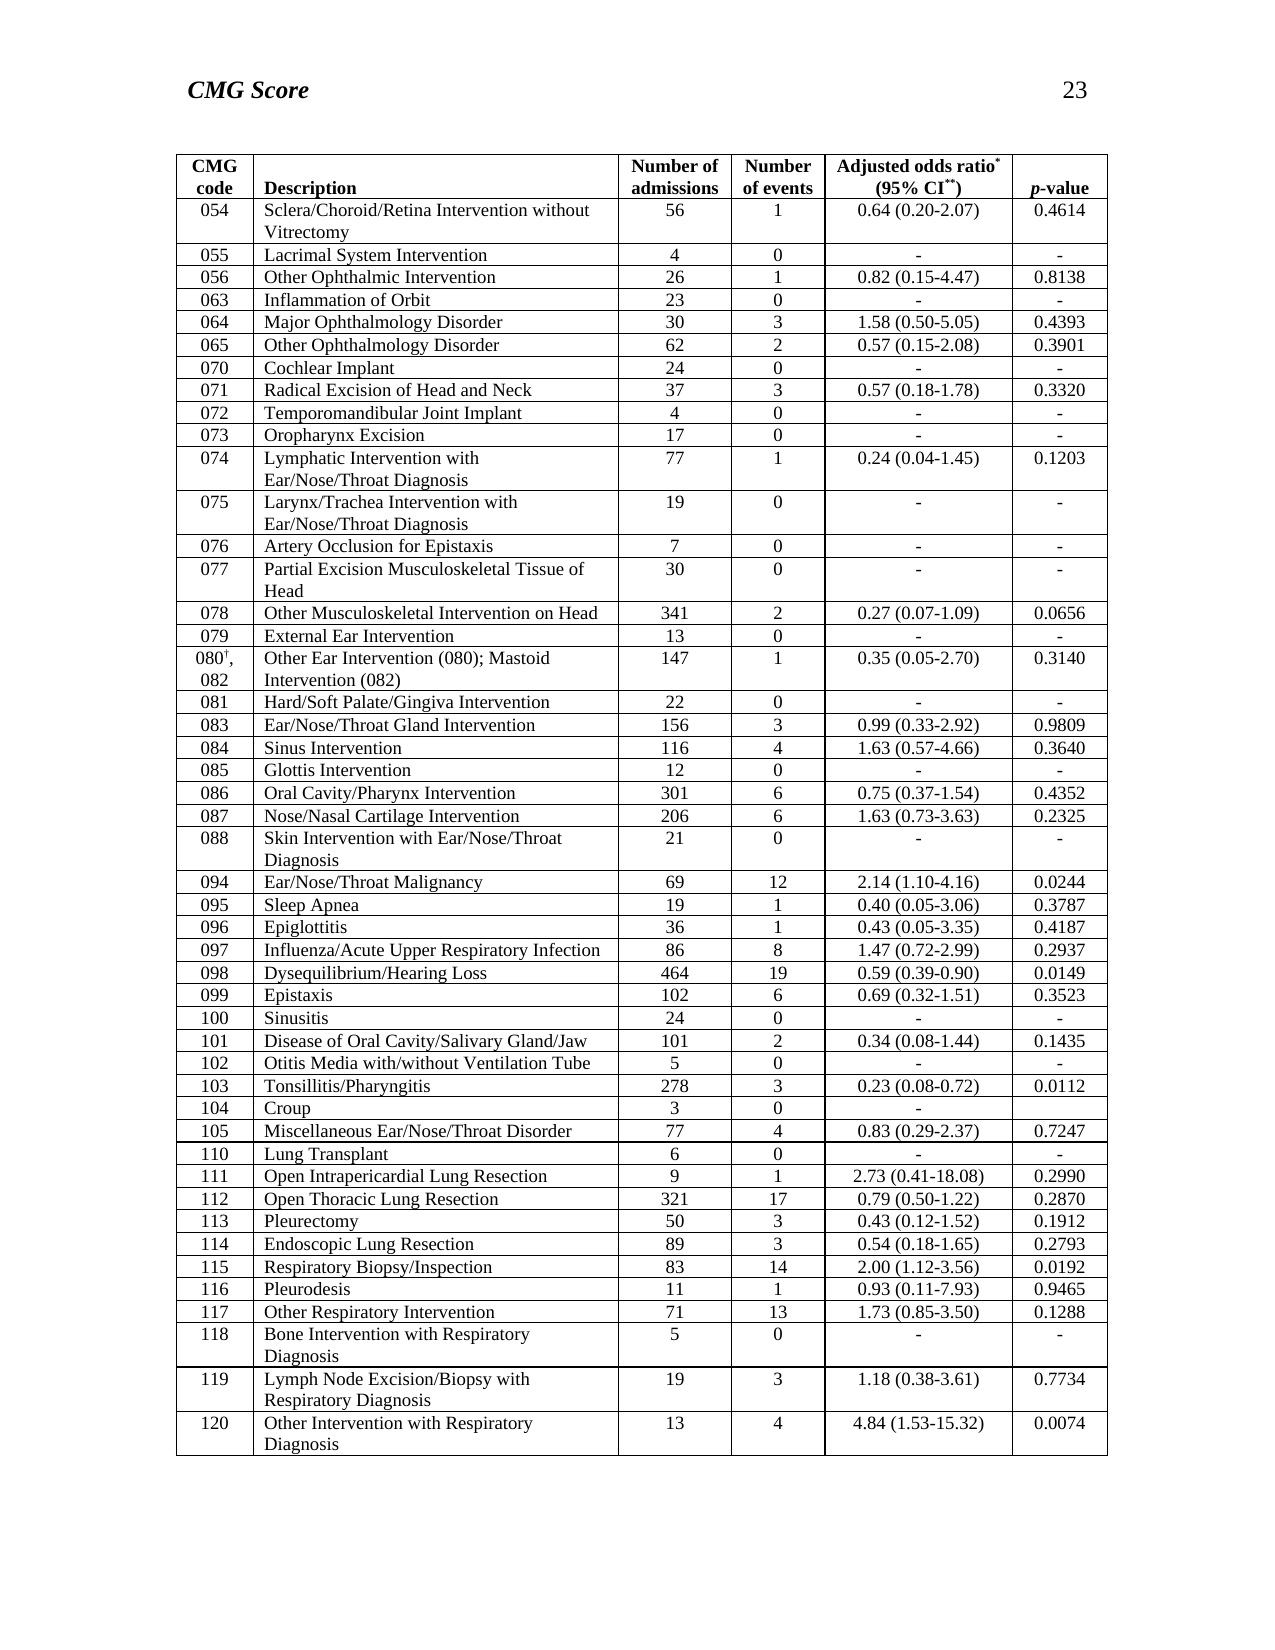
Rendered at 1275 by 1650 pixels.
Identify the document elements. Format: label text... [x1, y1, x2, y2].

table_cell 097 [177, 939, 253, 961]
table_cell - [1013, 424, 1107, 446]
table_cell 0.0149 [1013, 962, 1107, 983]
table_cell 30 [619, 311, 731, 333]
table_cell - [1013, 535, 1107, 557]
table_cell 0 [732, 1323, 824, 1366]
table_cell 4 [732, 1412, 824, 1455]
table_cell - [1013, 289, 1107, 310]
table_cell 104 [177, 1097, 253, 1119]
table_cell Other Musculoskeletal Intervention on Head [254, 602, 618, 624]
table_cell 110 [177, 1143, 253, 1164]
table_cell - [1013, 1323, 1107, 1366]
table_cell 0 [732, 1052, 824, 1074]
table_cell 71 [619, 1301, 731, 1322]
table_cell 341 [619, 602, 731, 624]
table_cell 0.40 (0.05-3.06) [826, 894, 1012, 915]
table_cell 116 [177, 1278, 253, 1300]
table_cell 37 [619, 379, 731, 401]
table_cell 5 [619, 1323, 731, 1366]
table_cell 0 [732, 424, 824, 446]
table_cell 19 [619, 1368, 731, 1411]
table_cell 9 [619, 1165, 731, 1187]
table_cell 22 [619, 691, 731, 713]
table_cell 0.3320 [1013, 379, 1107, 401]
table_cell 4 [732, 1120, 824, 1141]
table_cell 0.2870 [1013, 1188, 1107, 1209]
table_cell - [826, 289, 1012, 310]
table_cell 1 [732, 199, 824, 242]
table_cell 1.58 (0.50-5.05) [826, 311, 1012, 333]
table_cell - [826, 625, 1012, 646]
table_cell 055 [177, 244, 253, 265]
table_cell 86 [619, 939, 731, 961]
table_cell Tonsillitis/Pharyngitis [254, 1075, 618, 1096]
table_cell 2.00 (1.12-3.56) [826, 1256, 1012, 1277]
table_cell Otitis Media with/without Ventilation Tube [254, 1052, 618, 1074]
table_cell Lymphatic Intervention with Ear/Nose/Throat Diagnosis [254, 447, 618, 490]
table_cell Ear/Nose/Throat Gland Intervention [254, 714, 618, 736]
table_cell 13 [732, 1301, 824, 1322]
table_cell 0.4614 [1013, 199, 1107, 242]
table_cell - [1013, 691, 1107, 713]
table_cell 070 [177, 357, 253, 378]
table_cell 116 [619, 737, 731, 758]
table_cell 0.8138 [1013, 266, 1107, 288]
table_cell 24 [619, 1007, 731, 1028]
table_cell 2.14 (1.10-4.16) [826, 871, 1012, 893]
table_cell 3 [619, 1097, 731, 1119]
table_cell - [826, 424, 1012, 446]
table_cell 0 [732, 1143, 824, 1164]
table_cell 101 [177, 1030, 253, 1051]
table_cell 13 [619, 625, 731, 646]
table_cell - [1013, 827, 1107, 870]
table_cell 0 [732, 491, 824, 534]
table_cell 0 [732, 1007, 824, 1028]
table_header Adjusted odds ratio* (95% CI**) [826, 155, 1012, 198]
table_cell Skin Intervention with Ear/Nose/Throat Diagnosis [254, 827, 618, 870]
table_cell Croup [254, 1097, 618, 1119]
table_cell Epiglottitis [254, 916, 618, 938]
table_cell 0 [732, 1097, 824, 1119]
table_cell 0 [732, 357, 824, 378]
table_cell 083 [177, 714, 253, 736]
table_cell 8 [732, 939, 824, 961]
table_cell 1 [732, 1278, 824, 1300]
table_cell 4 [619, 244, 731, 265]
table_cell 071 [177, 379, 253, 401]
table_cell 113 [177, 1210, 253, 1232]
table_cell 101 [619, 1030, 731, 1051]
table_cell 0.75 (0.37-1.54) [826, 782, 1012, 803]
table_cell 36 [619, 916, 731, 938]
table_cell Other Respiratory Intervention [254, 1301, 618, 1322]
table_cell 12 [732, 871, 824, 893]
table_header CMG code [177, 155, 253, 198]
table_cell - [826, 402, 1012, 423]
table_cell 4 [732, 737, 824, 758]
table_cell 147 [619, 647, 731, 690]
table_cell 23 [619, 289, 731, 310]
table_cell 5 [619, 1052, 731, 1074]
table_cell 080†, 082 [177, 647, 253, 690]
table_cell 0.93 (0.11-7.93) [826, 1278, 1012, 1300]
table_cell 102 [619, 984, 731, 1006]
table_cell Pleurectomy [254, 1210, 618, 1232]
table_cell 62 [619, 334, 731, 356]
table_cell 206 [619, 805, 731, 826]
table_cell 0.0244 [1013, 871, 1107, 893]
table_cell 1 [732, 447, 824, 490]
table_cell 074 [177, 447, 253, 490]
table_cell Disease of Oral Cavity/Salivary Gland/Jaw [254, 1030, 618, 1051]
table_cell 0.3787 [1013, 894, 1107, 915]
table_cell Open Thoracic Lung Resection [254, 1188, 618, 1209]
table_cell - [826, 691, 1012, 713]
table_cell External Ear Intervention [254, 625, 618, 646]
table_cell 0.2990 [1013, 1165, 1107, 1187]
table_cell 1.18 (0.38-3.61) [826, 1368, 1012, 1411]
table_cell 103 [177, 1075, 253, 1096]
table_cell - [1013, 357, 1107, 378]
table_cell 0.43 (0.05-3.35) [826, 916, 1012, 938]
table_cell 056 [177, 266, 253, 288]
table_cell Nose/Nasal Cartilage Intervention [254, 805, 618, 826]
table_cell 6 [732, 984, 824, 1006]
table_cell 0.79 (0.50-1.22) [826, 1188, 1012, 1209]
table_cell 4 [619, 402, 731, 423]
table_cell 1 [732, 266, 824, 288]
table_cell 0.4187 [1013, 916, 1107, 938]
table_cell 0.59 (0.39-0.90) [826, 962, 1012, 983]
table_cell 1.63 (0.73-3.63) [826, 805, 1012, 826]
table_cell 3 [732, 714, 824, 736]
table_cell 26 [619, 266, 731, 288]
table_cell 0.4352 [1013, 782, 1107, 803]
table_cell 3 [732, 379, 824, 401]
table_cell 0.83 (0.29-2.37) [826, 1120, 1012, 1141]
table_cell 69 [619, 871, 731, 893]
table_cell 89 [619, 1233, 731, 1254]
table_cell 278 [619, 1075, 731, 1096]
table_cell 0.4393 [1013, 311, 1107, 333]
table_cell 17 [732, 1188, 824, 1209]
table_cell 3 [732, 1210, 824, 1232]
table_cell 0 [732, 535, 824, 557]
table_cell 321 [619, 1188, 731, 1209]
table_cell 0.0192 [1013, 1256, 1107, 1277]
table_cell 0.34 (0.08-1.44) [826, 1030, 1012, 1051]
table_cell 3 [732, 1233, 824, 1254]
table_header Number of events [732, 155, 824, 198]
table_cell Miscellaneous Ear/Nose/Throat Disorder [254, 1120, 618, 1141]
table_cell 0.3640 [1013, 737, 1107, 758]
table_cell 0 [732, 759, 824, 781]
table_cell Epistaxis [254, 984, 618, 1006]
table_cell - [1013, 625, 1107, 646]
table_cell Lymph Node Excision/Biopsy with Respiratory Diagnosis [254, 1368, 618, 1411]
table_cell 2 [732, 334, 824, 356]
table_cell 1.63 (0.57-4.66) [826, 737, 1012, 758]
table_cell 6 [732, 805, 824, 826]
table_cell 0.99 (0.33-2.92) [826, 714, 1012, 736]
table_cell 19 [732, 962, 824, 983]
table_cell 4.84 (1.53-15.32) [826, 1412, 1012, 1455]
table_cell Sleep Apnea [254, 894, 618, 915]
table_cell Hard/Soft Palate/Gingiva Intervention [254, 691, 618, 713]
table_cell 0.57 (0.15-2.08) [826, 334, 1012, 356]
table_cell 0.7734 [1013, 1368, 1107, 1411]
table_cell - [1013, 491, 1107, 534]
table_cell 17 [619, 424, 731, 446]
table_cell Other Intervention with Respiratory Diagnosis [254, 1412, 618, 1455]
table_cell 063 [177, 289, 253, 310]
table_cell 0.82 (0.15-4.47) [826, 266, 1012, 288]
table_cell 3 [732, 311, 824, 333]
table_cell 21 [619, 827, 731, 870]
table_cell - [1013, 244, 1107, 265]
table_cell 118 [177, 1323, 253, 1366]
table_cell 054 [177, 199, 253, 242]
table_cell 1 [732, 1165, 824, 1187]
table_cell Lung Transplant [254, 1143, 618, 1164]
table_cell 0 [732, 558, 824, 601]
table_cell - [826, 1052, 1012, 1074]
table_cell Partial Excision Musculoskeletal Tissue of Head [254, 558, 618, 601]
table_cell Other Ophthalmic Intervention [254, 266, 618, 288]
table_cell Endoscopic Lung Resection [254, 1233, 618, 1254]
table_cell - [1013, 1052, 1107, 1074]
table_cell 0.69 (0.32-1.51) [826, 984, 1012, 1006]
table_cell 77 [619, 447, 731, 490]
table_cell - [1013, 1007, 1107, 1028]
table_cell - [826, 1007, 1012, 1028]
table_cell Other Ear Intervention (080); Mastoid Intervention (082) [254, 647, 618, 690]
table_cell 0 [732, 827, 824, 870]
table_cell 084 [177, 737, 253, 758]
table_cell 0.3140 [1013, 647, 1107, 690]
table_cell Influenza/Acute Upper Respiratory Infection [254, 939, 618, 961]
table_cell 2 [732, 1030, 824, 1051]
table_cell - [826, 535, 1012, 557]
table_cell 0.3901 [1013, 334, 1107, 356]
table_cell 0.9465 [1013, 1278, 1107, 1300]
table_cell 115 [177, 1256, 253, 1277]
table_cell - [826, 1097, 1012, 1119]
table_cell 0.0656 [1013, 602, 1107, 624]
table_cell 076 [177, 535, 253, 557]
table_cell Glottis Intervention [254, 759, 618, 781]
table_cell 50 [619, 1210, 731, 1232]
table_cell 079 [177, 625, 253, 646]
table_cell - [826, 558, 1012, 601]
table_cell 119 [177, 1368, 253, 1411]
table_cell - [826, 491, 1012, 534]
table_cell - [826, 244, 1012, 265]
table_cell 1.73 (0.85-3.50) [826, 1301, 1012, 1322]
table_cell 0.35 (0.05-2.70) [826, 647, 1012, 690]
table_cell - [826, 1143, 1012, 1164]
table_cell 2 [732, 602, 824, 624]
table_cell 114 [177, 1233, 253, 1254]
table_cell 095 [177, 894, 253, 915]
table_cell 077 [177, 558, 253, 601]
table_header Description [254, 155, 618, 198]
table_cell 073 [177, 424, 253, 446]
table_cell 0 [732, 402, 824, 423]
table_cell 065 [177, 334, 253, 356]
table_cell 83 [619, 1256, 731, 1277]
table_cell 0.43 (0.12-1.52) [826, 1210, 1012, 1232]
table_cell 0.2793 [1013, 1233, 1107, 1254]
table_cell Bone Intervention with Respiratory Diagnosis [254, 1323, 618, 1366]
table_cell Larynx/Trachea Intervention with Ear/Nose/Throat Diagnosis [254, 491, 618, 534]
table_cell 6 [732, 782, 824, 803]
table_cell 085 [177, 759, 253, 781]
table_cell 1 [732, 894, 824, 915]
table_cell 12 [619, 759, 731, 781]
table_cell Ear/Nose/Throat Malignancy [254, 871, 618, 893]
table_cell - [826, 759, 1012, 781]
table_cell Cochlear Implant [254, 357, 618, 378]
table_cell 100 [177, 1007, 253, 1028]
table_cell 0.24 (0.04-1.45) [826, 447, 1012, 490]
table_cell 24 [619, 357, 731, 378]
table_cell Sinus Intervention [254, 737, 618, 758]
table_cell 099 [177, 984, 253, 1006]
table_cell 0.2325 [1013, 805, 1107, 826]
table_cell - [1013, 1143, 1107, 1164]
table_cell 081 [177, 691, 253, 713]
table_cell 2.73 (0.41-18.08) [826, 1165, 1012, 1187]
table_cell Sinusitis [254, 1007, 618, 1028]
table_cell Other Ophthalmology Disorder [254, 334, 618, 356]
table_cell 117 [177, 1301, 253, 1322]
table_cell 19 [619, 894, 731, 915]
table_cell Radical Excision of Head and Neck [254, 379, 618, 401]
table_cell 072 [177, 402, 253, 423]
table_cell Respiratory Biopsy/Inspection [254, 1256, 618, 1277]
table_cell 11 [619, 1278, 731, 1300]
table_cell 087 [177, 805, 253, 826]
table_cell 0.23 (0.08-0.72) [826, 1075, 1012, 1096]
table_cell Artery Occlusion for Epistaxis [254, 535, 618, 557]
table_cell 6 [619, 1143, 731, 1164]
table_cell 0.1203 [1013, 447, 1107, 490]
table_cell 0.1288 [1013, 1301, 1107, 1322]
table_cell 0.2937 [1013, 939, 1107, 961]
table_cell 7 [619, 535, 731, 557]
table_cell Oropharynx Excision [254, 424, 618, 446]
table_cell 56 [619, 199, 731, 242]
table_cell 0 [732, 691, 824, 713]
table_cell Pleurodesis [254, 1278, 618, 1300]
table_cell Sclera/Choroid/Retina Intervention without Vitrectomy [254, 199, 618, 242]
table_cell 094 [177, 871, 253, 893]
table_cell Open Intrapericardial Lung Resection [254, 1165, 618, 1187]
table_cell 120 [177, 1412, 253, 1455]
table_cell 064 [177, 311, 253, 333]
table_cell - [826, 1323, 1012, 1366]
table_cell 0.54 (0.18-1.65) [826, 1233, 1012, 1254]
table_cell 112 [177, 1188, 253, 1209]
table_cell 098 [177, 962, 253, 983]
table_cell 096 [177, 916, 253, 938]
table_cell 1 [732, 916, 824, 938]
table_header Number of admissions [619, 155, 731, 198]
table_cell Lacrimal System Intervention [254, 244, 618, 265]
table_cell 0.3523 [1013, 984, 1107, 1006]
table_cell 0.0074 [1013, 1412, 1107, 1455]
table_cell 30 [619, 558, 731, 601]
table_cell [1013, 1097, 1107, 1119]
table_header p-value [1013, 155, 1107, 198]
table_cell 0.7247 [1013, 1120, 1107, 1141]
table_cell 086 [177, 782, 253, 803]
table_cell 0 [732, 289, 824, 310]
table_cell - [826, 357, 1012, 378]
table_cell 0.1912 [1013, 1210, 1107, 1232]
table_cell 464 [619, 962, 731, 983]
table_cell Inflammation of Orbit [254, 289, 618, 310]
table_cell 0.0112 [1013, 1075, 1107, 1096]
table_cell 102 [177, 1052, 253, 1074]
table_cell - [1013, 558, 1107, 601]
table_cell 0.9809 [1013, 714, 1107, 736]
table_cell Oral Cavity/Pharynx Intervention [254, 782, 618, 803]
table_cell Major Ophthalmology Disorder [254, 311, 618, 333]
table_cell 0.57 (0.18-1.78) [826, 379, 1012, 401]
table_cell 77 [619, 1120, 731, 1141]
table_cell 0.64 (0.20-2.07) [826, 199, 1012, 242]
table_cell 075 [177, 491, 253, 534]
table_cell 19 [619, 491, 731, 534]
table_cell Temporomandibular Joint Implant [254, 402, 618, 423]
table_cell 111 [177, 1165, 253, 1187]
table_cell 0.1435 [1013, 1030, 1107, 1051]
table_cell 105 [177, 1120, 253, 1141]
table_cell - [1013, 402, 1107, 423]
table_cell 3 [732, 1368, 824, 1411]
table_cell 088 [177, 827, 253, 870]
table_cell 1.47 (0.72-2.99) [826, 939, 1012, 961]
table_cell 14 [732, 1256, 824, 1277]
table_cell - [826, 827, 1012, 870]
table_cell 301 [619, 782, 731, 803]
table_cell 0 [732, 244, 824, 265]
table_cell 0.27 (0.07-1.09) [826, 602, 1012, 624]
table_cell 0 [732, 625, 824, 646]
table_cell 156 [619, 714, 731, 736]
table_cell 078 [177, 602, 253, 624]
table_cell 3 [732, 1075, 824, 1096]
table_cell - [1013, 759, 1107, 781]
table_cell Dysequilibrium/Hearing Loss [254, 962, 618, 983]
table_cell 1 [732, 647, 824, 690]
table_cell 13 [619, 1412, 731, 1455]
